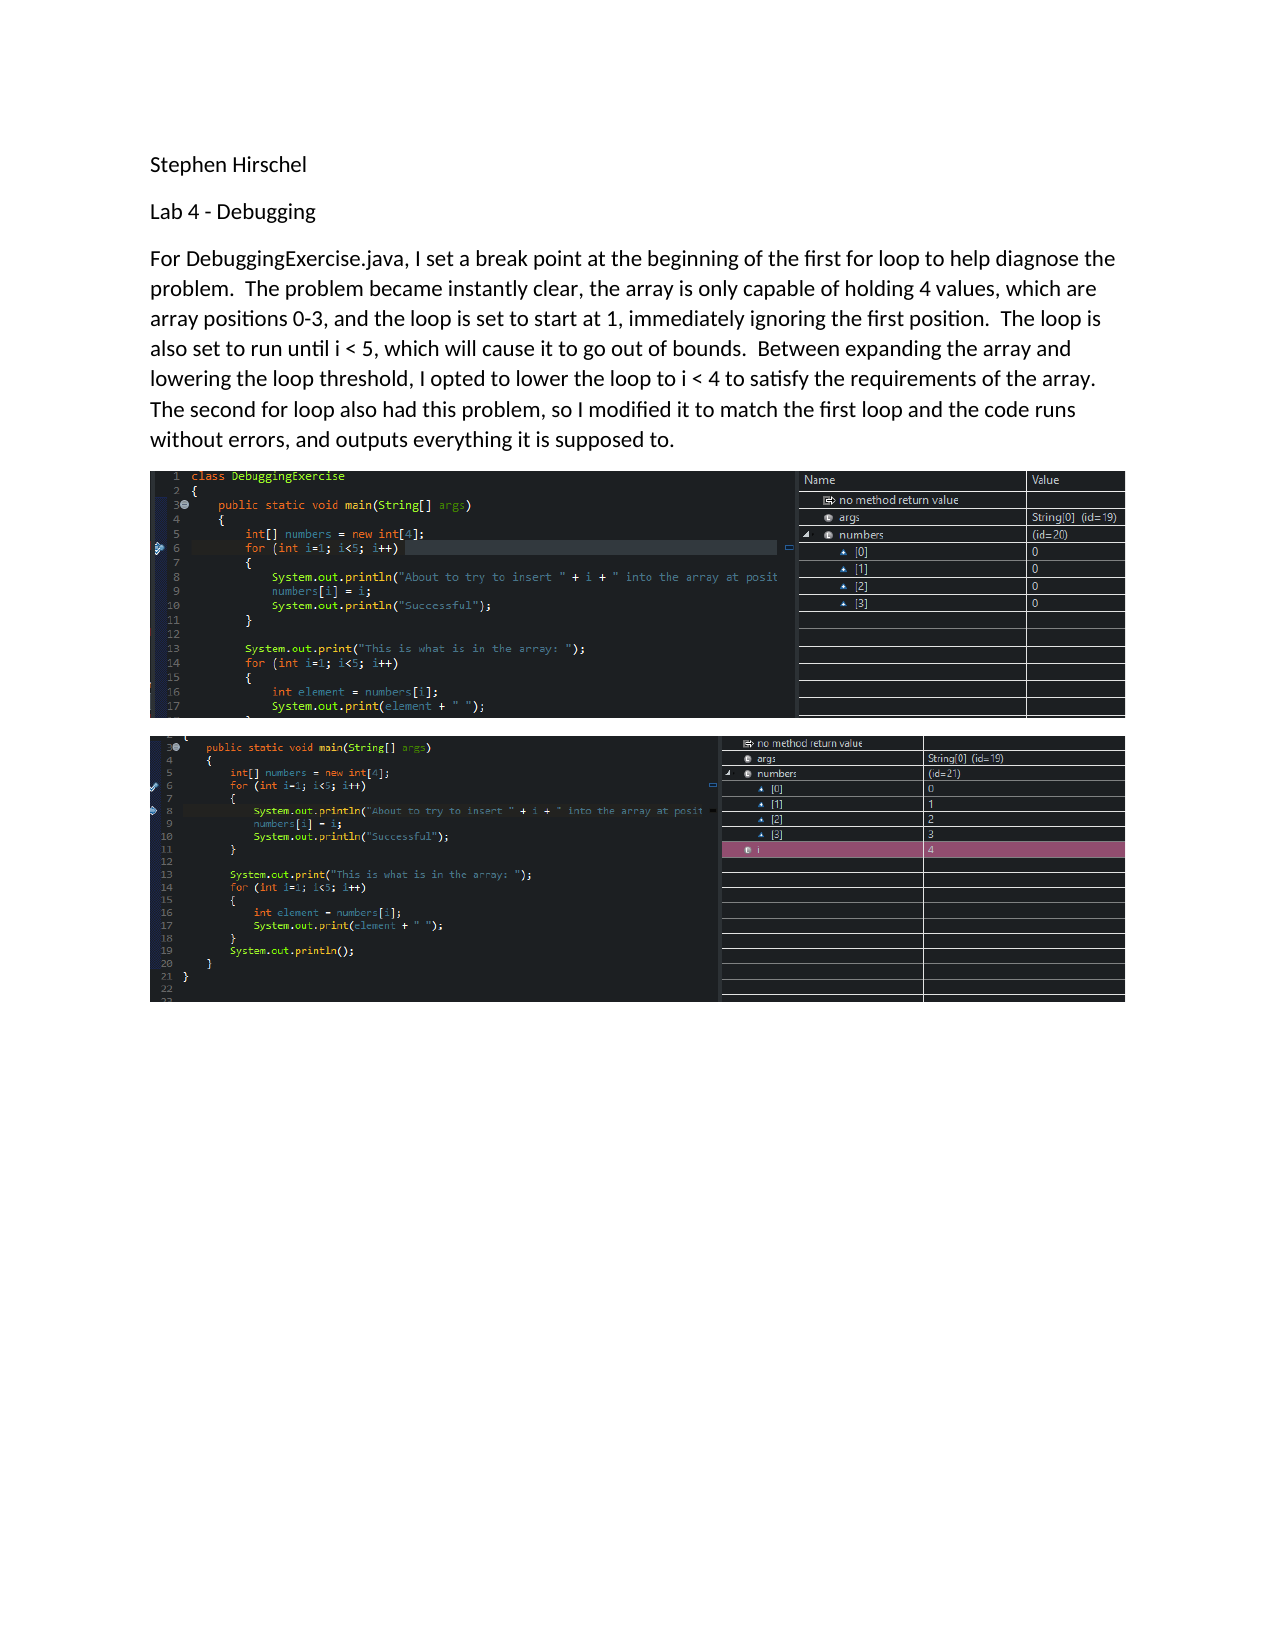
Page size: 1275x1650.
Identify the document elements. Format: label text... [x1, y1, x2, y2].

text Stephen Hirschel [150, 150, 1125, 178]
text Lab 4 - Debugging [150, 197, 1125, 225]
text For DebuggingExercise.java, I set a break point at the beginning of the first for loop to help diagnose the problem. The problem became instantly clear, the array is only capable of holding 4 values, which are array positions 0-3, and the loop is set to start at 1, immediately ignoring the first position. The loop is also set to run until i < 5, which will cause it to go out of bounds. Between expanding the array and lowering the loop threshold, I opted to lower the loop to i < 4 to satisfy the requirements of the array. The second for loop also had this problem, so I modified it to match the first loop and the code runs without errors, and outputs everything it is supposed to. [150, 244, 1125, 453]
picture [150, 736, 1125, 1002]
picture [150, 471, 1125, 718]
